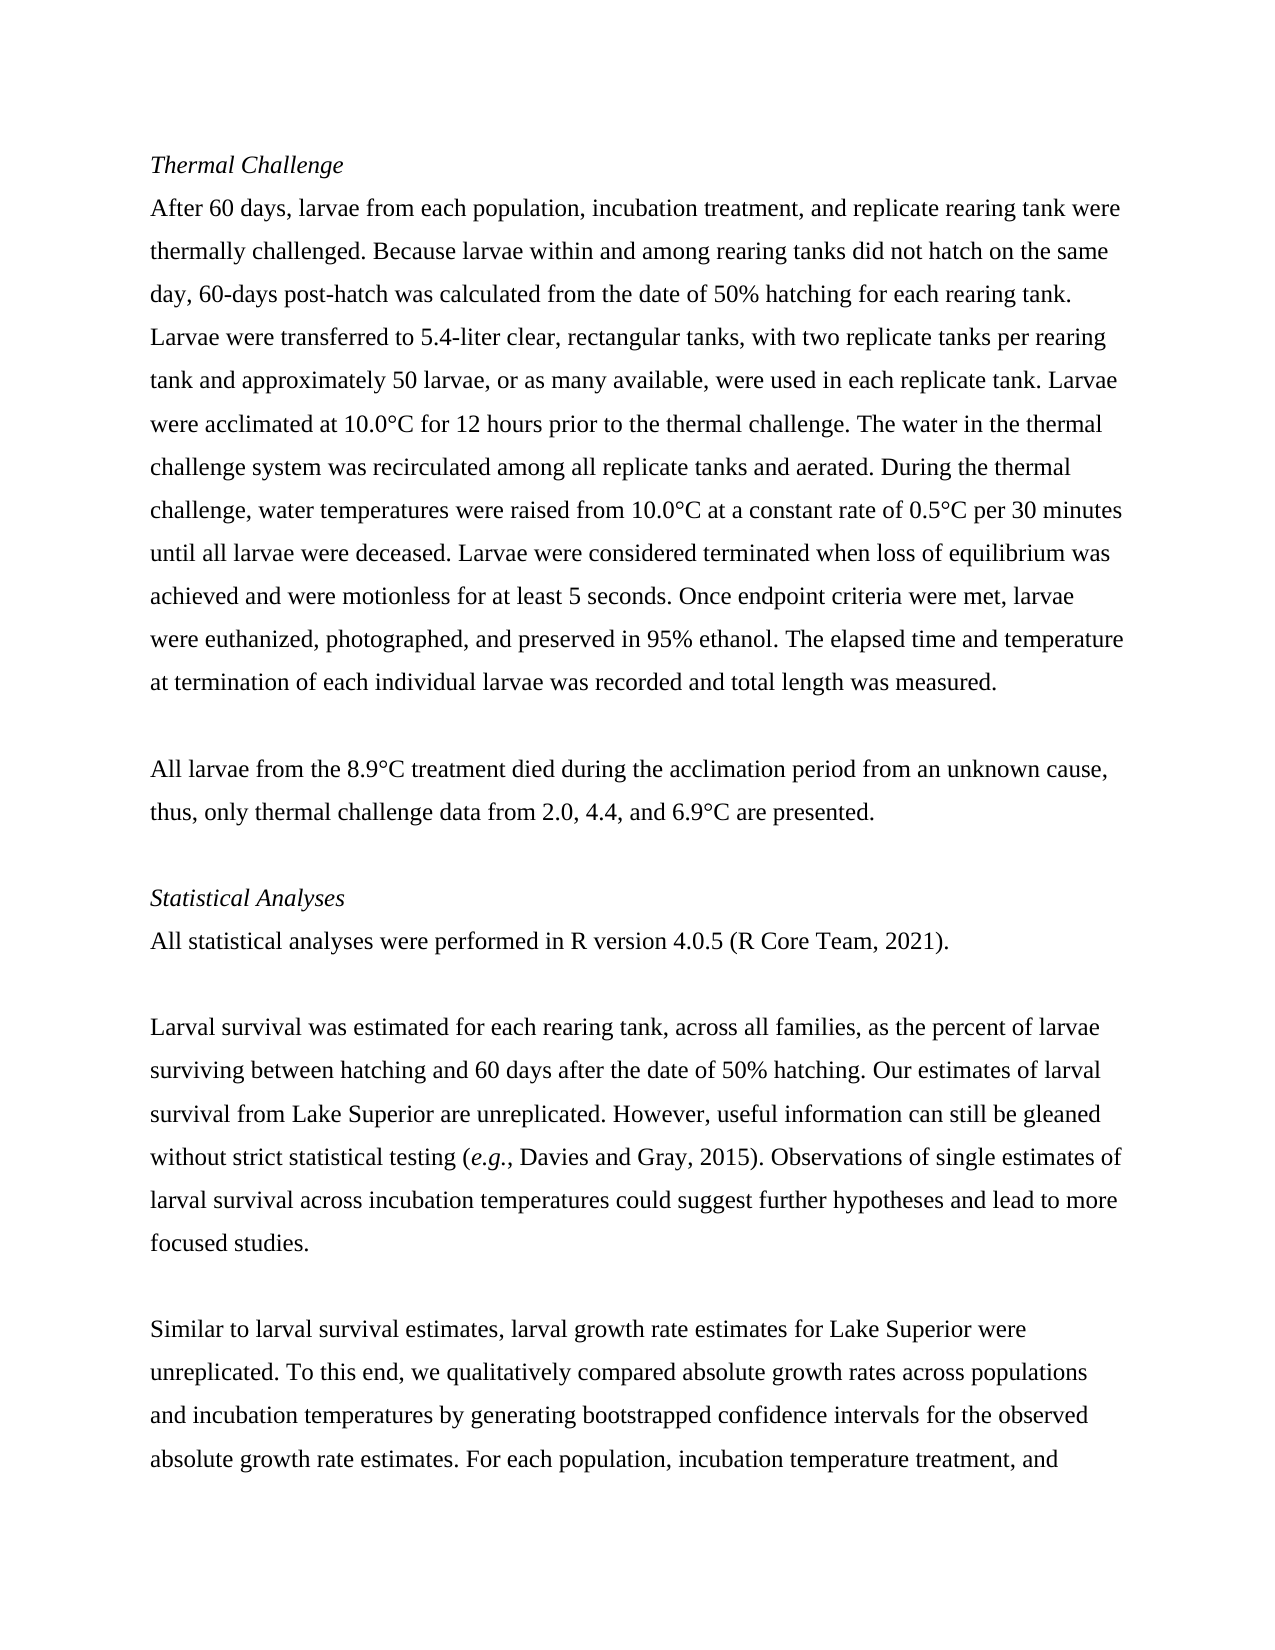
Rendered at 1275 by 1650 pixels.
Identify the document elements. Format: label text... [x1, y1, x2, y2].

subtitle Thermal Challenge [150, 150, 1125, 179]
subtitle Statistical Analyses [150, 883, 1125, 912]
text After 60 days, larvae from each population, incubation treatment, and replicate rearing tank were thermally challenged. Because larvae within and among rearing tanks did not hatch on the same day, 60-days post-hatch was calculated from the date of 50% hatching for each rearing tank. Larvae were transferred to 5.4-liter clear, rectangular tanks, with two replicate tanks per rearing tank and approximately 50 larvae, or as many available, were used in each replicate tank. Larvae were acclimated at 10.0°C for 12 hours prior to the thermal challenge. The water in the thermal challenge system was recirculated among all replicate tanks and aerated. During the thermal challenge, water temperatures were raised from 10.0°C at a constant rate of 0.5°C per 30 minutes until all larvae were deceased. Larvae were considered terminated when loss of equilibrium was achieved and were motionless for at least 5 seconds. Once endpoint criteria were met, larvae were euthanized, photographed, and preserved in 95% ethanol. The elapsed time and temperature at termination of each individual larvae was recorded and total length was measured. [150, 193, 1125, 696]
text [150, 1314, 1125, 1472]
text All statistical analyses were performed in R version 4.0.5 (R Core Team, 2021). [150, 926, 1125, 955]
text Larval survival was estimated for each rearing tank, across all families, as the percent of larvae surviving between hatching and 60 days after the date of 50% hatching. Our estimates of larval survival from Lake Superior are unreplicated. However, useful information can still be gleaned without strict statistical testing (e.g., Davies and Gray, 2015). Observations of single estimates of larval survival across incubation temperatures could suggest further hypotheses and lead to more focused studies. [150, 1012, 1125, 1257]
text All larvae from the 8.9°C treatment died during the acclimation period from an unknown cause, thus, only thermal challenge data from 2.0, 4.4, and 6.9°C are presented. [150, 754, 1125, 826]
